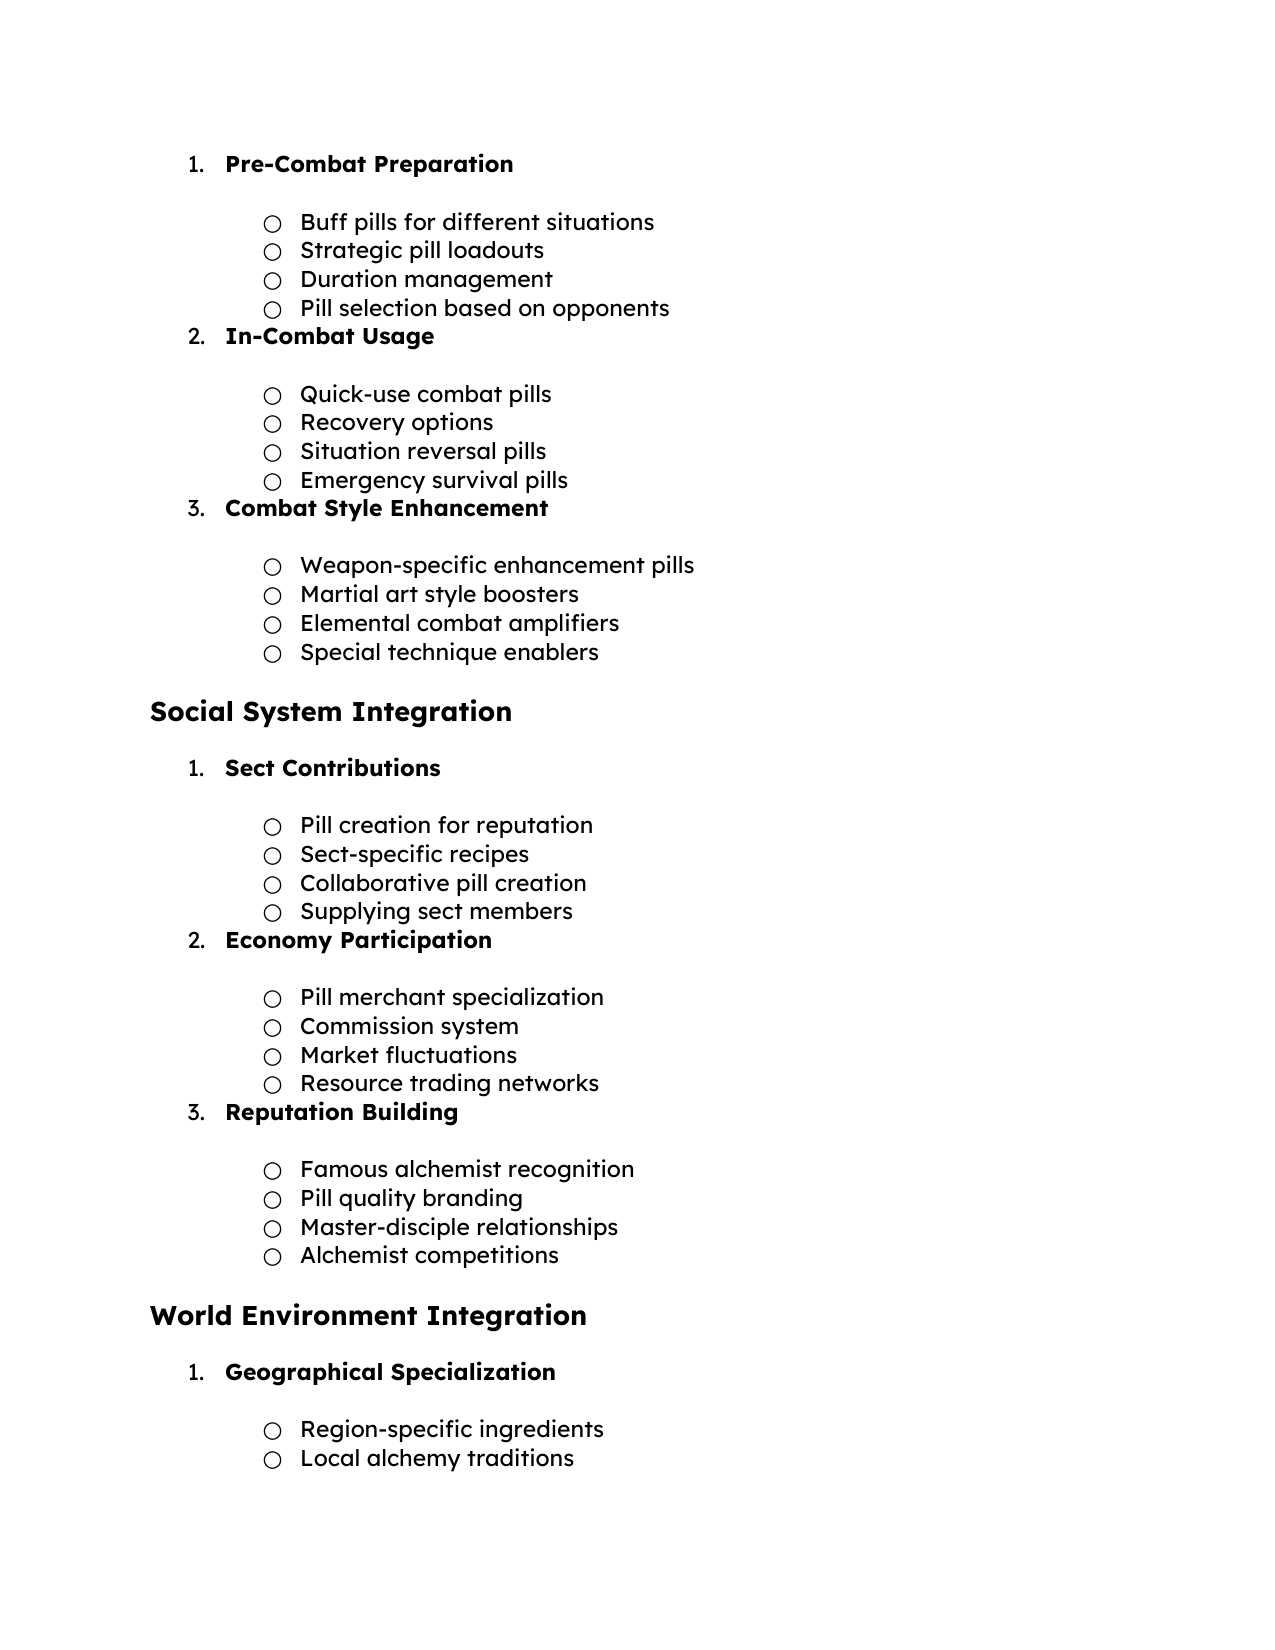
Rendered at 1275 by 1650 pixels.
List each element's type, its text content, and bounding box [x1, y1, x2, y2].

list Recovery options [262, 408, 1125, 436]
list Pill selection based on opponents [262, 293, 1125, 322]
list Situation reversal pills [262, 436, 1125, 465]
list Economy Participation [187, 926, 1125, 983]
list Master-disciple relationships [262, 1212, 1125, 1241]
list Market fluctuations [262, 1040, 1125, 1069]
list Emergency survival pills [262, 465, 1125, 494]
list Supplying sect members [262, 897, 1125, 926]
list Elemental combat amplifiers [262, 608, 1125, 637]
list Combat Style Enhancement [187, 494, 1125, 551]
list Quick-use combat pills [262, 379, 1125, 408]
list Duration management [262, 264, 1125, 293]
list Special technique enablers [262, 637, 1125, 666]
list Famous alchemist recognition [262, 1155, 1125, 1183]
list Buff pills for different situations [262, 207, 1125, 236]
list Resource trading networks [262, 1069, 1125, 1097]
list Commission system [262, 1011, 1125, 1040]
list Weapon-specific enhancement pills [262, 551, 1125, 580]
subtitle World Environment Integration [150, 1298, 1125, 1332]
list Geographical Specialization [187, 1357, 1125, 1414]
list In-Combat Usage [187, 322, 1125, 379]
list Sect-specific recipes [262, 839, 1125, 868]
list Pre-Combat Preparation [187, 150, 1125, 207]
list Sect Contributions [187, 754, 1125, 811]
subtitle Social System Integration [150, 695, 1125, 729]
list Alchemist competitions [262, 1241, 1125, 1269]
list Pill creation for reputation [262, 811, 1125, 839]
list Collaborative pill creation [262, 868, 1125, 897]
list Pill quality branding [262, 1183, 1125, 1212]
list Strategic pill loadouts [262, 236, 1125, 264]
list Pill merchant specialization [262, 983, 1125, 1011]
list Reputation Building [187, 1097, 1125, 1155]
list Local alchemy traditions [262, 1443, 1125, 1472]
list Martial art style boosters [262, 580, 1125, 608]
list Region-specific ingredients [262, 1414, 1125, 1443]
